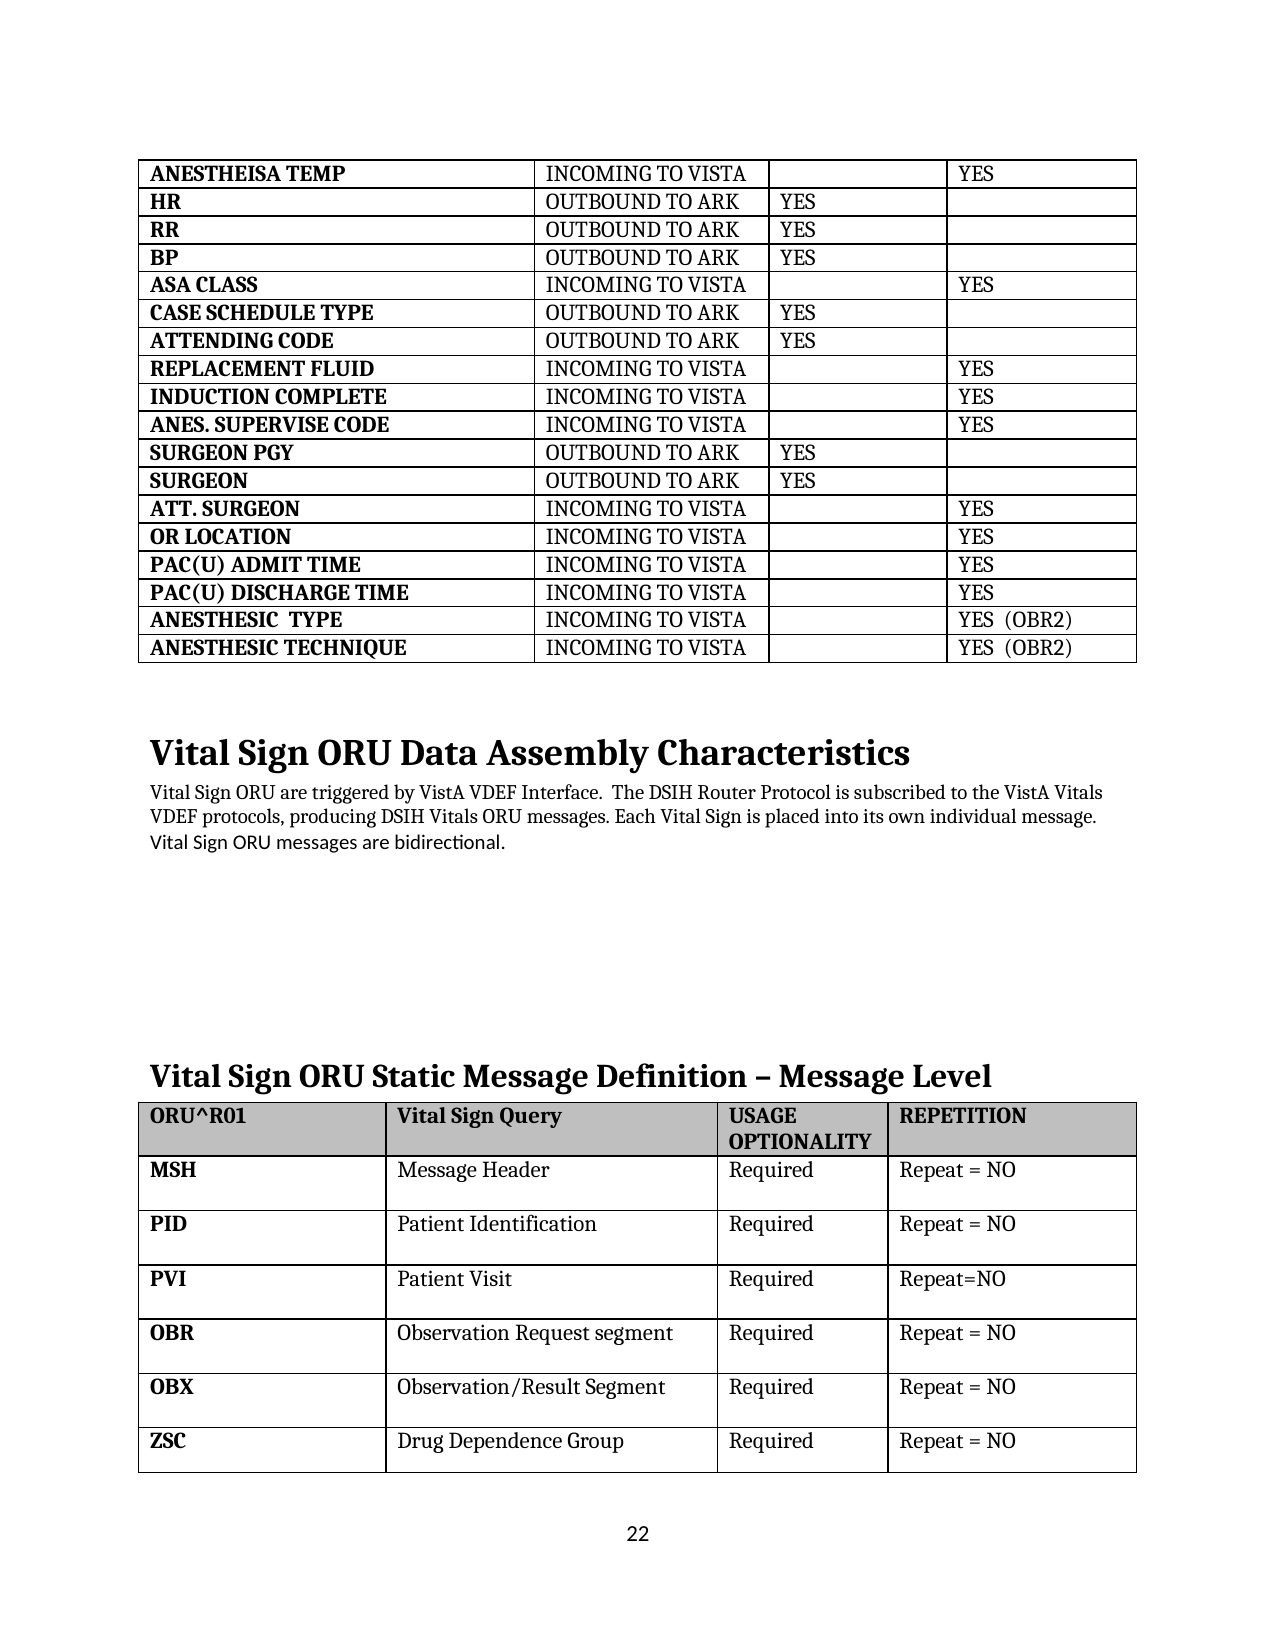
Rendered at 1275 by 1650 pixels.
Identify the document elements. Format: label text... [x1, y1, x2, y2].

table_cell Required [718, 1266, 887, 1318]
table_cell MSH [139, 1157, 385, 1210]
table_cell INCOMING TO VISTA [535, 580, 768, 606]
table_cell Repeat = NO [889, 1320, 1136, 1372]
table_cell [770, 356, 946, 382]
table_cell YES [948, 272, 1136, 299]
table_cell Required [718, 1374, 887, 1427]
table_cell INCOMING TO VISTA [535, 384, 768, 410]
table_cell Repeat = NO [889, 1157, 1136, 1210]
table_cell REPLACEMENT FLUID [139, 356, 534, 382]
table_cell PVI [139, 1266, 385, 1318]
table_cell [770, 580, 946, 606]
table_cell INCOMING TO VISTA [535, 552, 768, 578]
table_cell OUTBOUND TO ARK [535, 245, 768, 271]
table_header USAGE OPTIONALITY [718, 1103, 887, 1155]
table_cell INCOMING TO VISTA [535, 356, 768, 382]
text Vital Sign ORU Static Message Definition – Message Level [150, 1057, 1125, 1095]
table_cell YES (OBR2) [948, 607, 1136, 634]
table_cell [770, 607, 946, 634]
table_cell Message Header [387, 1157, 717, 1210]
table_cell INCOMING TO VISTA [535, 635, 768, 662]
table_cell OUTBOUND TO ARK [535, 440, 768, 466]
table_cell YES [948, 496, 1136, 522]
table_cell [770, 524, 946, 550]
table_cell YES [770, 245, 946, 271]
table_cell Required [718, 1211, 887, 1264]
table_cell HR [139, 189, 534, 215]
table_cell Repeat = NO [889, 1211, 1136, 1264]
table_cell OBR [139, 1320, 385, 1372]
table_header Vital Sign Query [387, 1103, 717, 1155]
table_header REPETITION [889, 1103, 1136, 1155]
table_cell [948, 189, 1136, 215]
table_cell INCOMING TO VISTA [535, 161, 768, 187]
table_cell YES [770, 300, 946, 327]
table_cell ANESTHEISA TEMP [139, 161, 534, 187]
table_cell CASE SCHEDULE TYPE [139, 300, 534, 327]
table_cell ZSC [139, 1428, 385, 1472]
table_cell [948, 440, 1136, 466]
table_cell PID [139, 1211, 385, 1264]
table_cell Observation/Result Segment [387, 1374, 717, 1427]
text Vital Sign ORU Data Assembly Characteristics [150, 732, 1125, 775]
table_cell Patient Identification [387, 1211, 717, 1264]
table_cell Patient Visit [387, 1266, 717, 1318]
table_cell YES [770, 440, 946, 466]
table_cell YES [770, 189, 946, 215]
table_cell OUTBOUND TO ARK [535, 468, 768, 494]
table_cell OUTBOUND TO ARK [535, 217, 768, 243]
table_header ORU^R01 [139, 1103, 385, 1155]
table_cell Required [718, 1157, 887, 1210]
table_cell OUTBOUND TO ARK [535, 189, 768, 215]
table_cell INCOMING TO VISTA [535, 272, 768, 299]
table_cell YES [948, 524, 1136, 550]
table_cell Observation Request segment [387, 1320, 717, 1372]
table_cell [948, 217, 1136, 243]
table_cell INCOMING TO VISTA [535, 607, 768, 634]
table_cell YES [948, 580, 1136, 606]
table_cell RR [139, 217, 534, 243]
table_cell YES [948, 161, 1136, 187]
table_cell PAC(U) DISCHARGE TIME [139, 580, 534, 606]
table_cell SURGEON PGY [139, 440, 534, 466]
table_cell OUTBOUND TO ARK [535, 300, 768, 327]
table_cell YES [770, 217, 946, 243]
table_cell [948, 300, 1136, 327]
table_cell [770, 496, 946, 522]
table_cell ANESTHESIC TECHNIQUE [139, 635, 534, 662]
table_cell [770, 384, 946, 410]
table_cell Repeat = NO [889, 1428, 1136, 1472]
table_cell Required [718, 1320, 887, 1372]
table_cell YES [948, 384, 1136, 410]
table_cell SURGEON [139, 468, 534, 494]
table_cell ANES. SUPERVISE CODE [139, 412, 534, 438]
table_cell INCOMING TO VISTA [535, 496, 768, 522]
table_cell BP [139, 245, 534, 271]
table_cell OUTBOUND TO ARK [535, 328, 768, 354]
table_cell YES [770, 328, 946, 354]
table_cell YES [948, 552, 1136, 578]
table_cell Drug Dependence Group [387, 1428, 717, 1472]
table_cell YES [948, 356, 1136, 382]
table_cell PAC(U) ADMIT TIME [139, 552, 534, 578]
table_cell OBX [139, 1374, 385, 1427]
table_cell YES [948, 412, 1136, 438]
table_cell Repeat=NO [889, 1266, 1136, 1318]
table_cell INDUCTION COMPLETE [139, 384, 534, 410]
table_cell ATT. SURGEON [139, 496, 534, 522]
table_cell INCOMING TO VISTA [535, 524, 768, 550]
table_cell ANESTHESIC TYPE [139, 607, 534, 634]
table_cell ATTENDING CODE [139, 328, 534, 354]
table_cell [770, 272, 946, 299]
table_cell Repeat = NO [889, 1374, 1136, 1427]
table_cell INCOMING TO VISTA [535, 412, 768, 438]
table_cell [948, 328, 1136, 354]
table_cell [770, 161, 946, 187]
table_cell [770, 552, 946, 578]
table_cell OR LOCATION [139, 524, 534, 550]
table_cell YES [770, 468, 946, 494]
text Vital Sign ORU are triggered by VistA VDEF Interface. The DSIH Router Protocol is subscribed to the VistA Vitals VDEF protocols, producing DSIH Vitals ORU messages. Each Vital Sign is placed into its own individual message. Vital Sign ORU messages are bidirectional. [150, 781, 1125, 854]
table_cell ASA CLASS [139, 272, 534, 299]
table_cell [770, 635, 946, 662]
table_cell [948, 468, 1136, 494]
table_cell Required [718, 1428, 887, 1472]
table_cell [948, 245, 1136, 271]
table_cell [770, 412, 946, 438]
table_cell YES (OBR2) [948, 635, 1136, 662]
